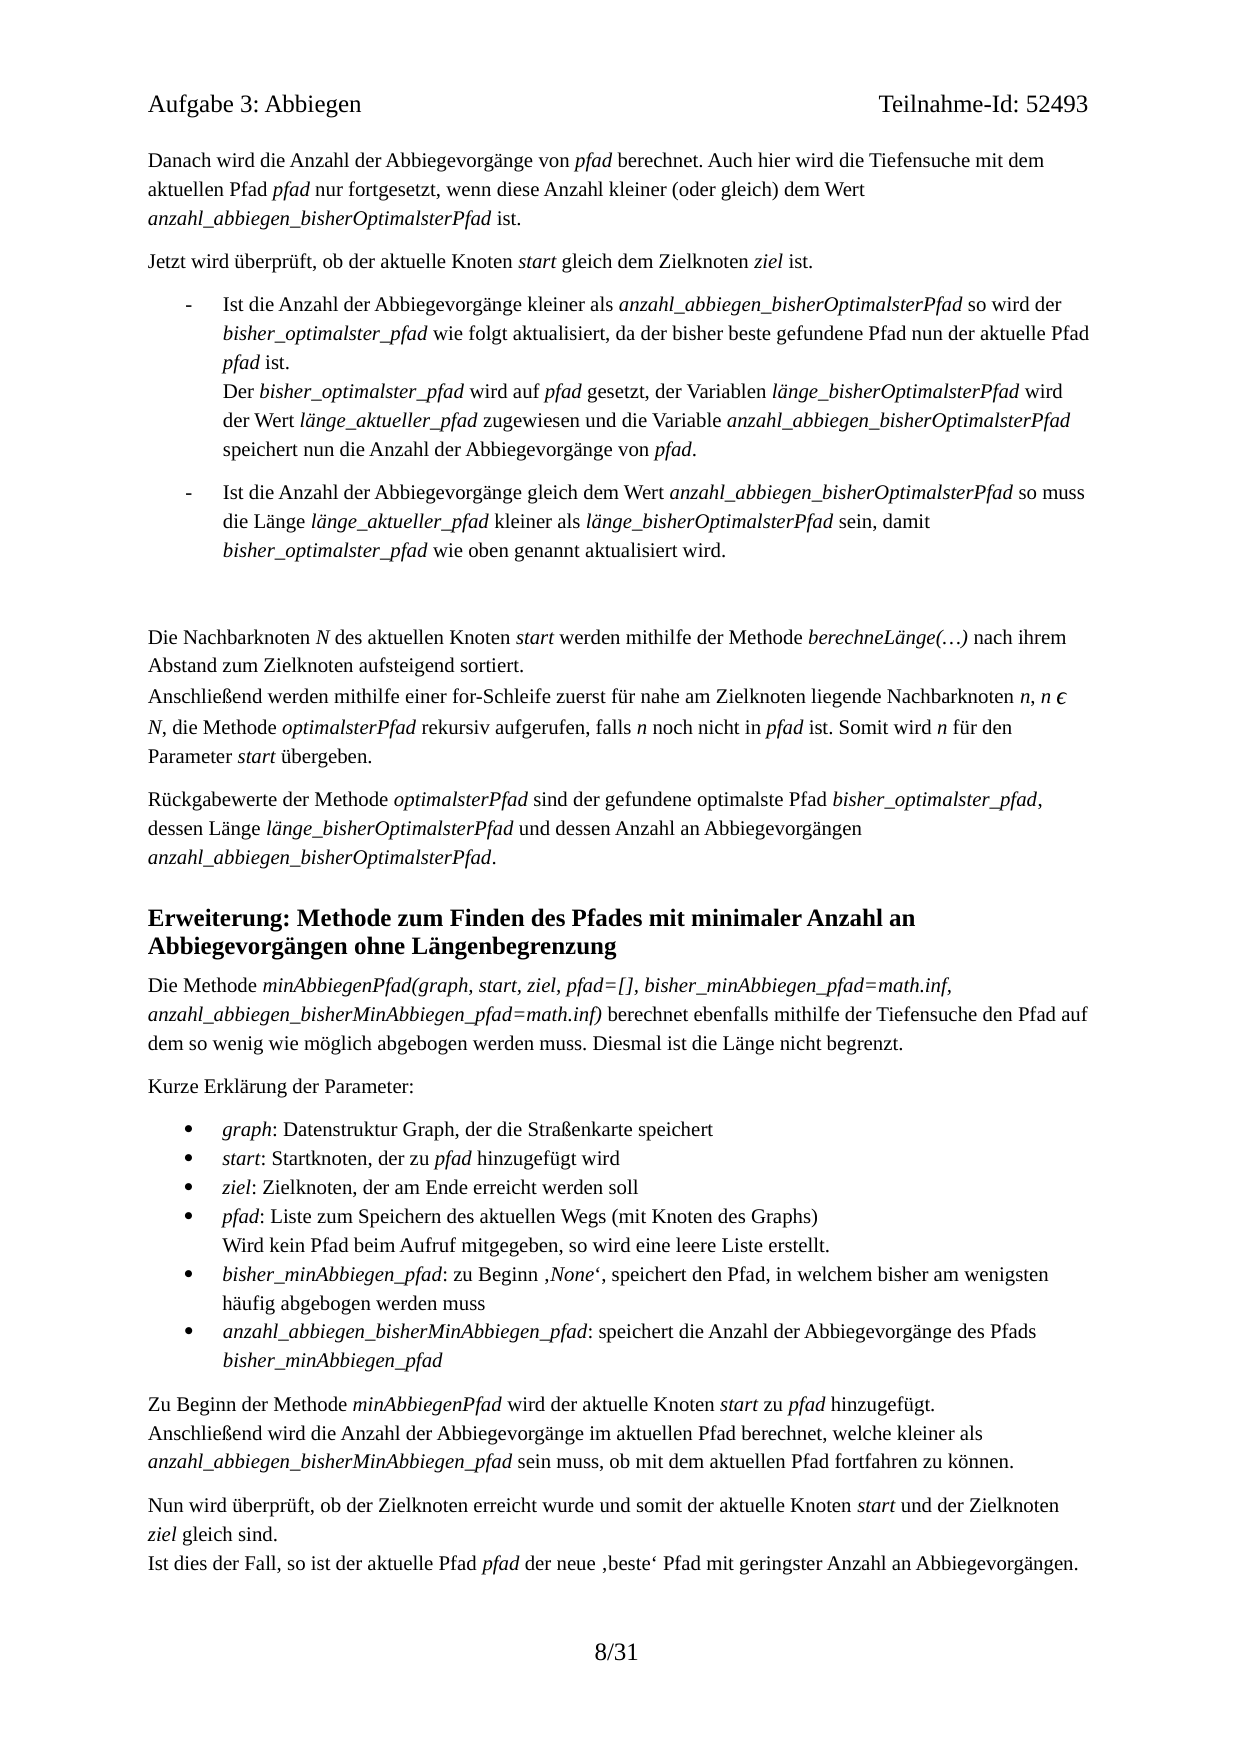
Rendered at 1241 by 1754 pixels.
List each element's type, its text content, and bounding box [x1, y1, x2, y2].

text Rückgabewerte der Methode optimalsterPfad sind der gefundene optimalste Pfad bisher_optimalster_pfad, dessen Länge länge_bisherOptimalsterPfad und dessen Anzahl an Abbiegevorgängen anzahl_abbiegen_bisherOptimalsterPfad. [148, 787, 1092, 869]
text Kurze Erklärung der Parameter: [148, 1074, 1092, 1098]
list anzahl_abbiegen_bisherMinAbbiegen_pfad: speichert die Anzahl der Abbiegevorgänge des Pfads bisher_minAbbiegen_pfad [185, 1319, 1092, 1372]
text Zu Beginn der Methode minAbbiegenPfad wird der aktuelle Knoten start zu pfad hinzugefügt. Anschließend wird die Anzahl der Abbiegevorgänge im aktuellen Pfad berechnet, welche kleiner als anzahl_abbiegen_bisherMinAbbiegen_pfad sein muss, ob mit dem aktuellen Pfad fortfahren zu können. [148, 1392, 1092, 1473]
subtitle Erweiterung: Methode zum Finden des Pfades mit minimaler Anzahl an Abbiegevorgängen ohne Längenbegrenzung [148, 903, 1092, 960]
list ziel: Zielknoten, der am Ende erreicht werden soll [185, 1175, 1092, 1199]
list pfad: Liste zum Speichern des aktuellen Wegs (mit Knoten des Graphs) Wird kein Pfad beim Aufruf mitgegeben, so wird eine leere Liste erstellt. [185, 1204, 1092, 1257]
list start: Startknoten, der zu pfad hinzugefügt wird [185, 1146, 1092, 1170]
list graph: Datenstruktur Graph, der die Straßenkarte speichert [185, 1117, 1092, 1141]
text Danach wird die Anzahl der Abbiegevorgänge von pfad berechnet. Auch hier wird die Tiefensuche mit dem aktuellen Pfad pfad nur fortgesetzt, wenn diese Anzahl kleiner (oder gleich) dem Wert anzahl_abbiegen_bisherOptimalsterPfad ist. [148, 148, 1092, 229]
text Die Nachbarknoten N des aktuellen Knoten start werden mithilfe der Methode berechneLänge(…) nach ihrem Abstand zum Zielknoten aufsteigend sortiert. Anschließend werden mithilfe einer for-Schleife zuerst für nahe am Zielknoten liegende Nachbarknoten n, n N, die Methode optimalsterPfad rekursiv aufgerufen, falls n noch nicht in pfad ist. Somit wird n für den Parameter start übergeben. [148, 624, 1092, 768]
list Ist die Anzahl der Abbiegevorgänge kleiner als anzahl_abbiegen_bisherOptimalsterPfad so wird der bisher_optimalster_pfad wie folgt aktualisiert, da der bisher beste gefundene Pfad nun der aktuelle Pfad pfad ist. Der bisher_optimalster_pfad wird auf pfad gesetzt, der Variablen länge_bisherOptimalsterPfad wird der Wert länge_aktueller_pfad zugewiesen und die Variable anzahl_abbiegen_bisherOptimalsterPfad speichert nun die Anzahl der Abbiegevorgänge von pfad. [185, 292, 1092, 461]
list Ist die Anzahl der Abbiegevorgänge gleich dem Wert anzahl_abbiegen_bisherOptimalsterPfad so muss die Länge länge_aktueller_pfad kleiner als länge_bisherOptimalsterPfad sein, damit bisher_optimalster_pfad wie oben genannt aktualisiert wird. [185, 480, 1092, 562]
list bisher_minAbbiegen_pfad: zu Beginn ‚None‘, speichert den Pfad, in welchem bisher am wenigsten häufig abgebogen werden muss [185, 1262, 1092, 1314]
text Jetzt wird überprüft, ob der aktuelle Knoten start gleich dem Zielknoten ziel ist. [148, 249, 1092, 273]
text Die Methode minAbbiegenPfad(graph, start, ziel, pfad=[], bisher_minAbbiegen_pfad=math.inf, anzahl_abbiegen_bisherMinAbbiegen_pfad=math.inf) berechnet ebenfalls mithilfe der Tiefensuche den Pfad auf dem so wenig wie möglich abgebogen werden muss. Diesmal ist die Länge nicht begrenzt. [148, 973, 1092, 1054]
